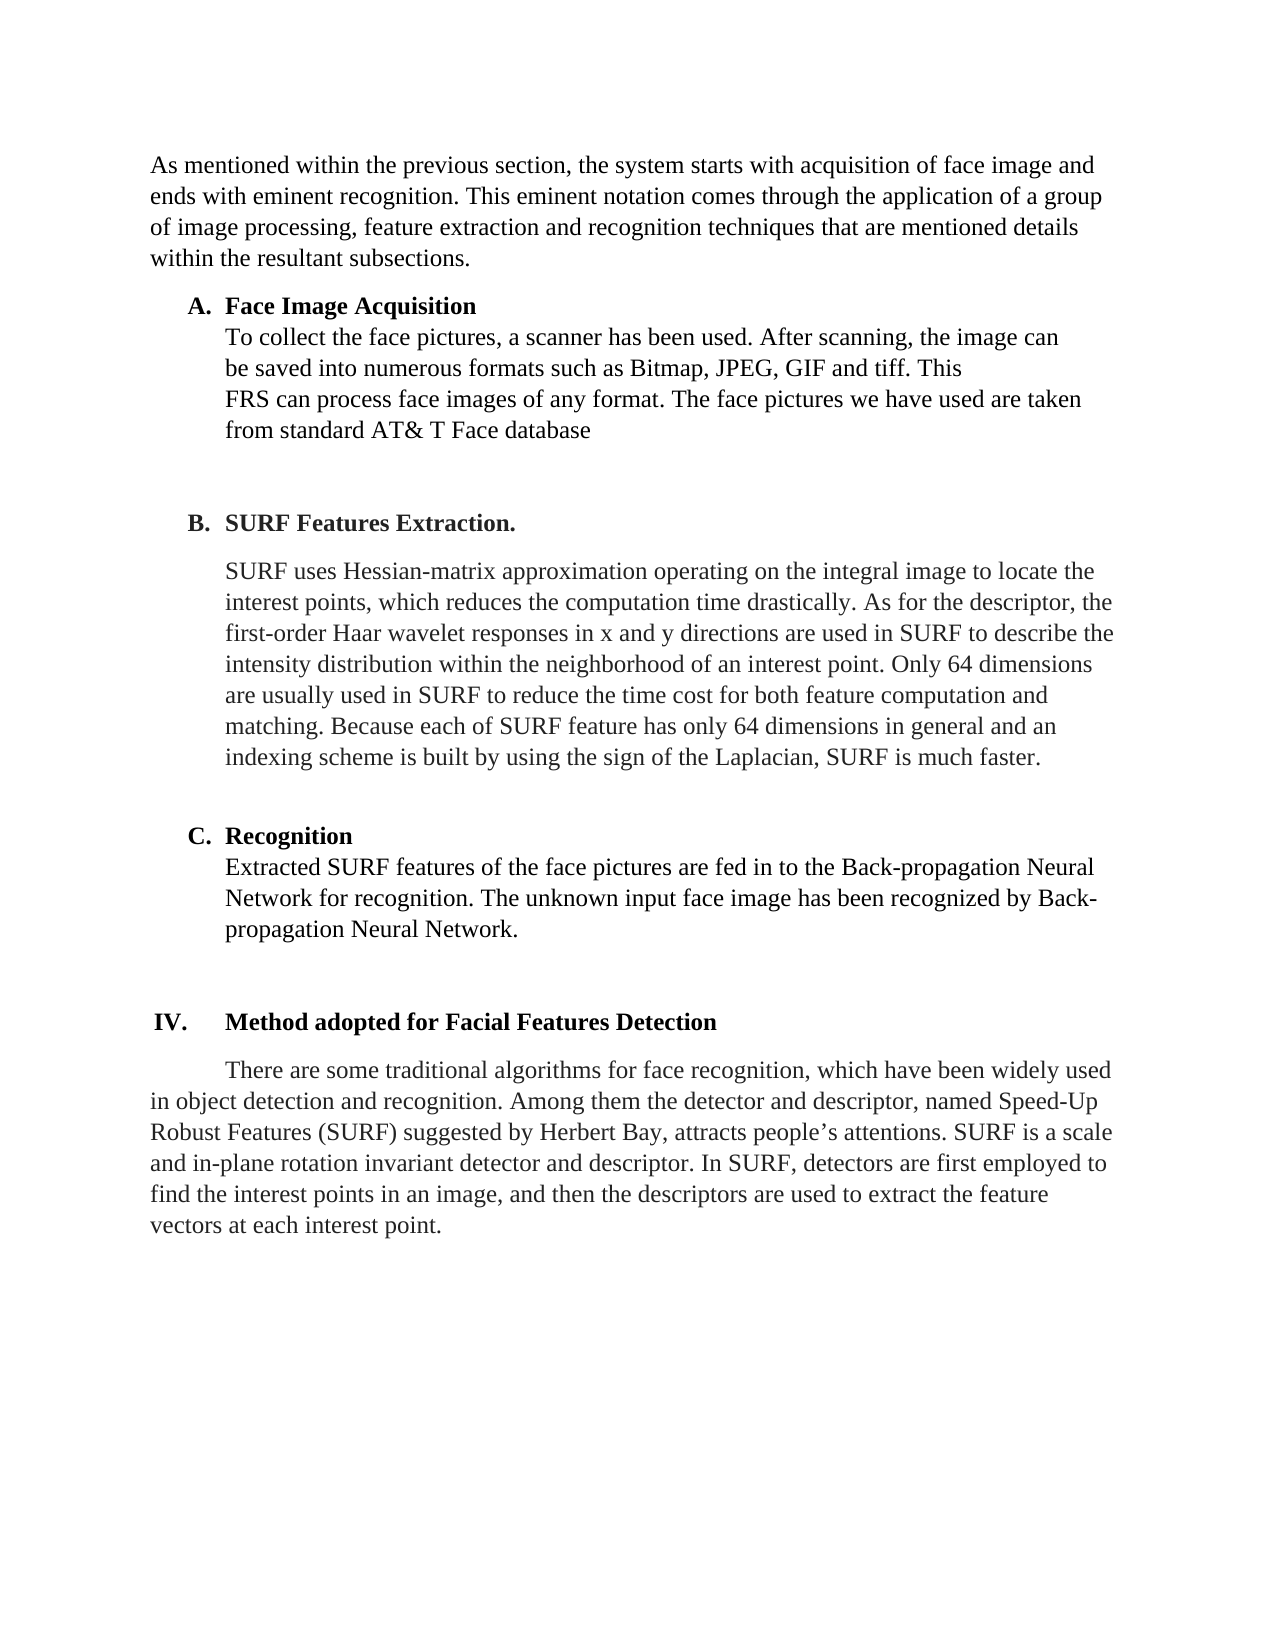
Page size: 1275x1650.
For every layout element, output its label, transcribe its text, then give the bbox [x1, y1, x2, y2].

list Extracted SURF features of the face pictures are fed in to the Back-propagation Neural Network for recognition. The unknown input face image has been recognized by Back-propagation Neural Network. [225, 852, 1125, 943]
list SURF Features Extraction. [187, 508, 1125, 537]
list Method adopted for Facial Features Detection [187, 1007, 1125, 1036]
list To collect the face pictures, a scanner has been used. After scanning, the image can be saved into numerous formats such as Bitmap, JPEG, GIF and tiff. This FRS can process face images of any format. The face pictures we have used are taken from standard AT& T Face database [225, 322, 1125, 444]
text As mentioned within the previous section, the system starts with acquisition of face image and ends with eminent recognition. This eminent notation comes through the application of a group of image processing, feature extraction and recognition techniques that are mentioned details within the resultant subsections. [150, 150, 1125, 272]
text SURF uses Hessian-matrix approximation operating on the integral image to locate the interest points, which reduces the computation time drastically. As for the descriptor, the first-order Haar wavelet responses in x and y directions are used in SURF to describe the intensity distribution within the neighborhood of an interest point. Only 64 dimensions are usually used in SURF to reduce the time cost for both feature computation and matching. Because each of SURF feature has only 64 dimensions in general and an indexing scheme is built by using the sign of the Laplacian, SURF is much faster. [225, 556, 1125, 771]
text There are some traditional algorithms for face recognition, which have been widely used in object detection and recognition. Among them the detector and descriptor, named Speed-Up Robust Features (SURF) suggested by Herbert Bay, attracts people’s attentions. SURF is a scale and in-plane rotation invariant detector and descriptor. In SURF, detectors are first employed to find the interest points in an image, and then the descriptors are used to extract the feature vectors at each interest point. [150, 1055, 1125, 1239]
list Face Image Acquisition [187, 291, 1125, 319]
list Recognition [187, 821, 1125, 849]
